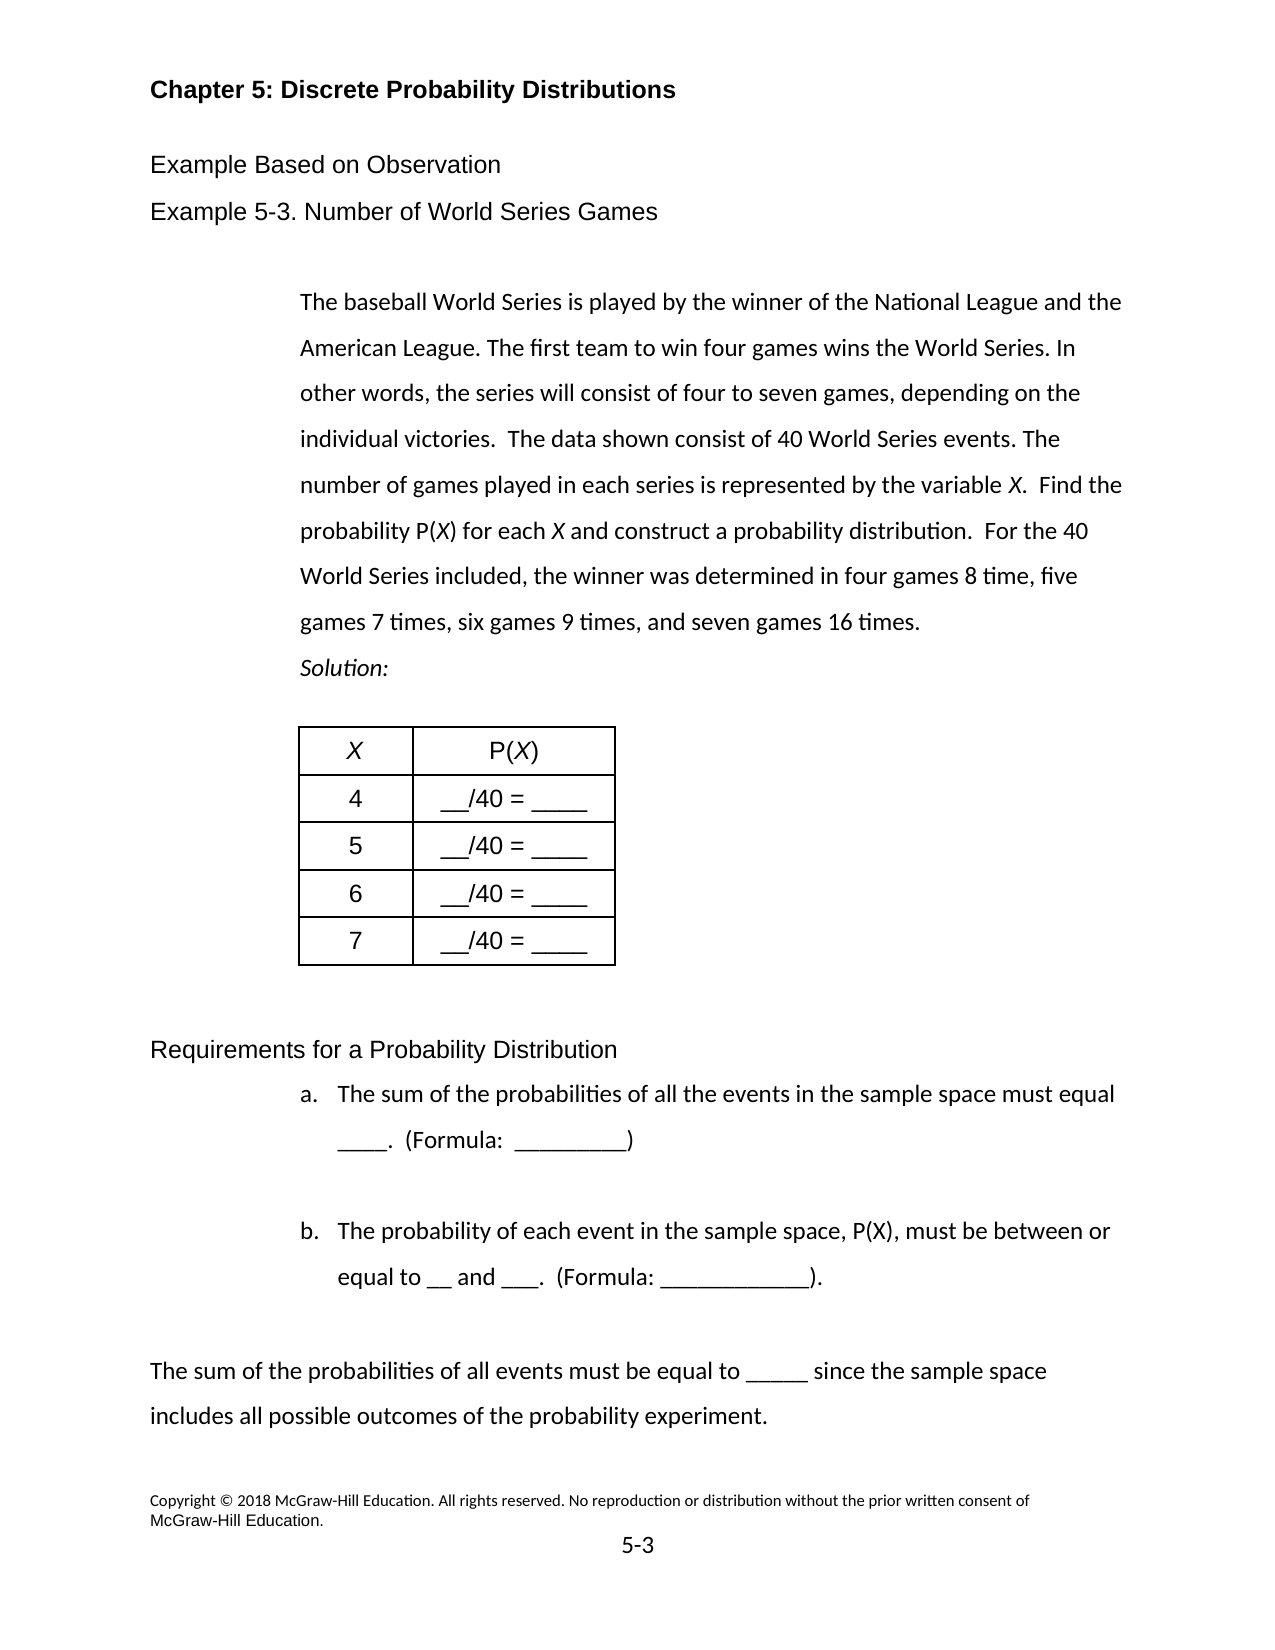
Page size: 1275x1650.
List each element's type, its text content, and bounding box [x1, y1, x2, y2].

list The sum of the probabilities of all the events in the sample space must equal ____. (Formula: _________) [300, 1078, 1125, 1200]
table_cell __/40 = ____ [414, 823, 614, 868]
subtitle Requirements for a Probability Distribution [150, 1035, 1125, 1064]
list The probability of each event in the sample space, P(X), must be between or equal to __ and ___. (Formula: ____________). [300, 1215, 1125, 1292]
table_cell __/40 = ____ [414, 871, 614, 916]
table_header X [300, 728, 412, 773]
table_header P(X) [414, 728, 614, 773]
table_cell 4 [300, 776, 412, 821]
table_cell __/40 = ____ [414, 918, 614, 963]
subtitle Example Based on Observation [150, 150, 1125, 179]
text Solution: [300, 652, 1125, 682]
subtitle Example 5-3. Number of World Series Games [150, 197, 1125, 226]
table_cell __/40 = ____ [414, 776, 614, 821]
text The baseball World Series is played by the winner of the National League and the American League. The first team to win four games wins the World Series. In other words, the series will consist of four to seven games, depending on the individual victories. The data shown consist of 40 World Series events. The number of games played in each series is represented by the variable X. Find the probability P(X) for each X and construct a probability distribution. For the 40 World Series included, the winner was determined in four games 8 time, five games 7 times, six games 9 times, and seven games 16 times. [300, 286, 1125, 637]
text The sum of the probabilities of all events must be equal to _____ since the sample space includes all possible outcomes of the probability experiment. [150, 1355, 1125, 1431]
table_cell 7 [300, 918, 412, 963]
table_cell 5 [300, 823, 412, 868]
table_cell 6 [300, 871, 412, 916]
